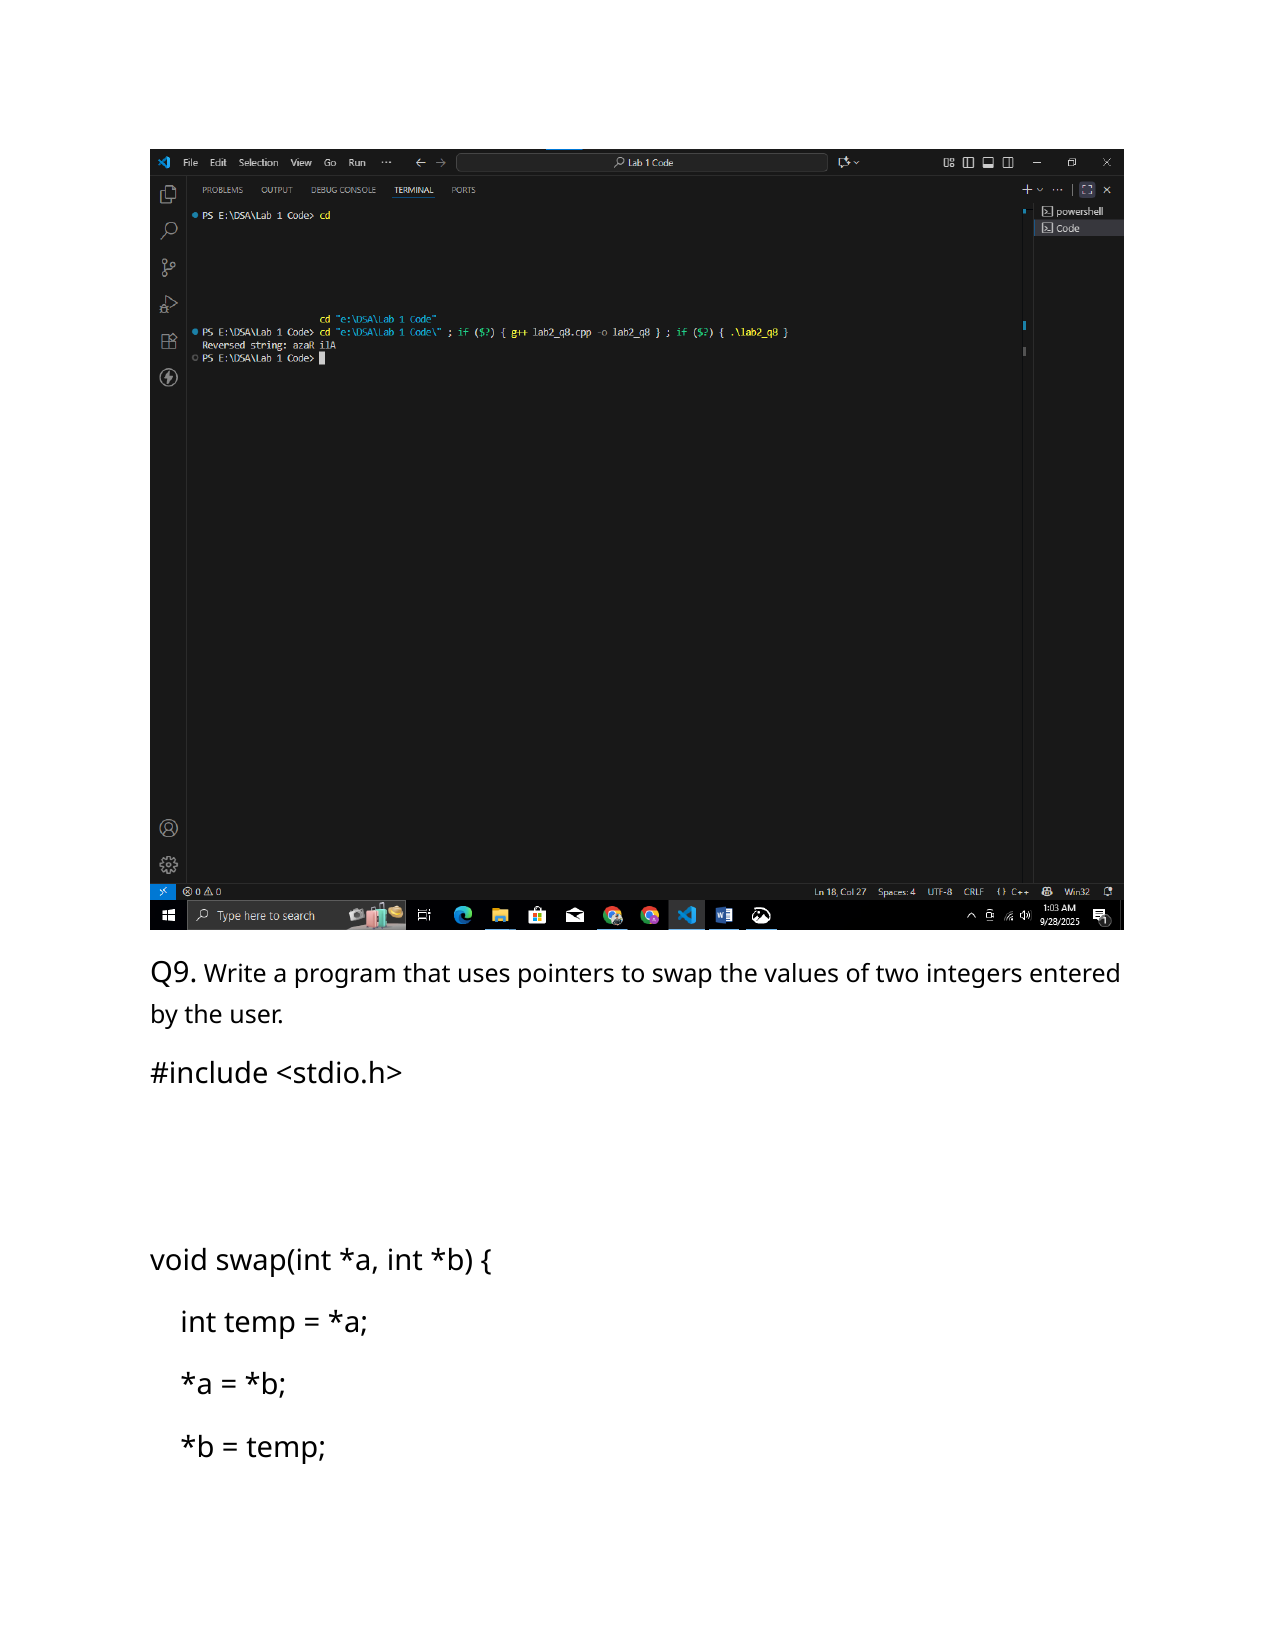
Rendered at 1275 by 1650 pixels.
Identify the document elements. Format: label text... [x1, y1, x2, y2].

text int temp = *a; [150, 1301, 1125, 1341]
text *b = temp; [150, 1426, 1125, 1466]
text *a = *b; [150, 1364, 1125, 1403]
text void swap(int *a, int *b) { [150, 1239, 1125, 1279]
text Q9. Write a program that uses pointers to swap the values of two integers entered by the user. [150, 952, 1125, 1030]
picture [150, 149, 1124, 930]
text #include <stdio.h> [150, 1052, 1125, 1092]
